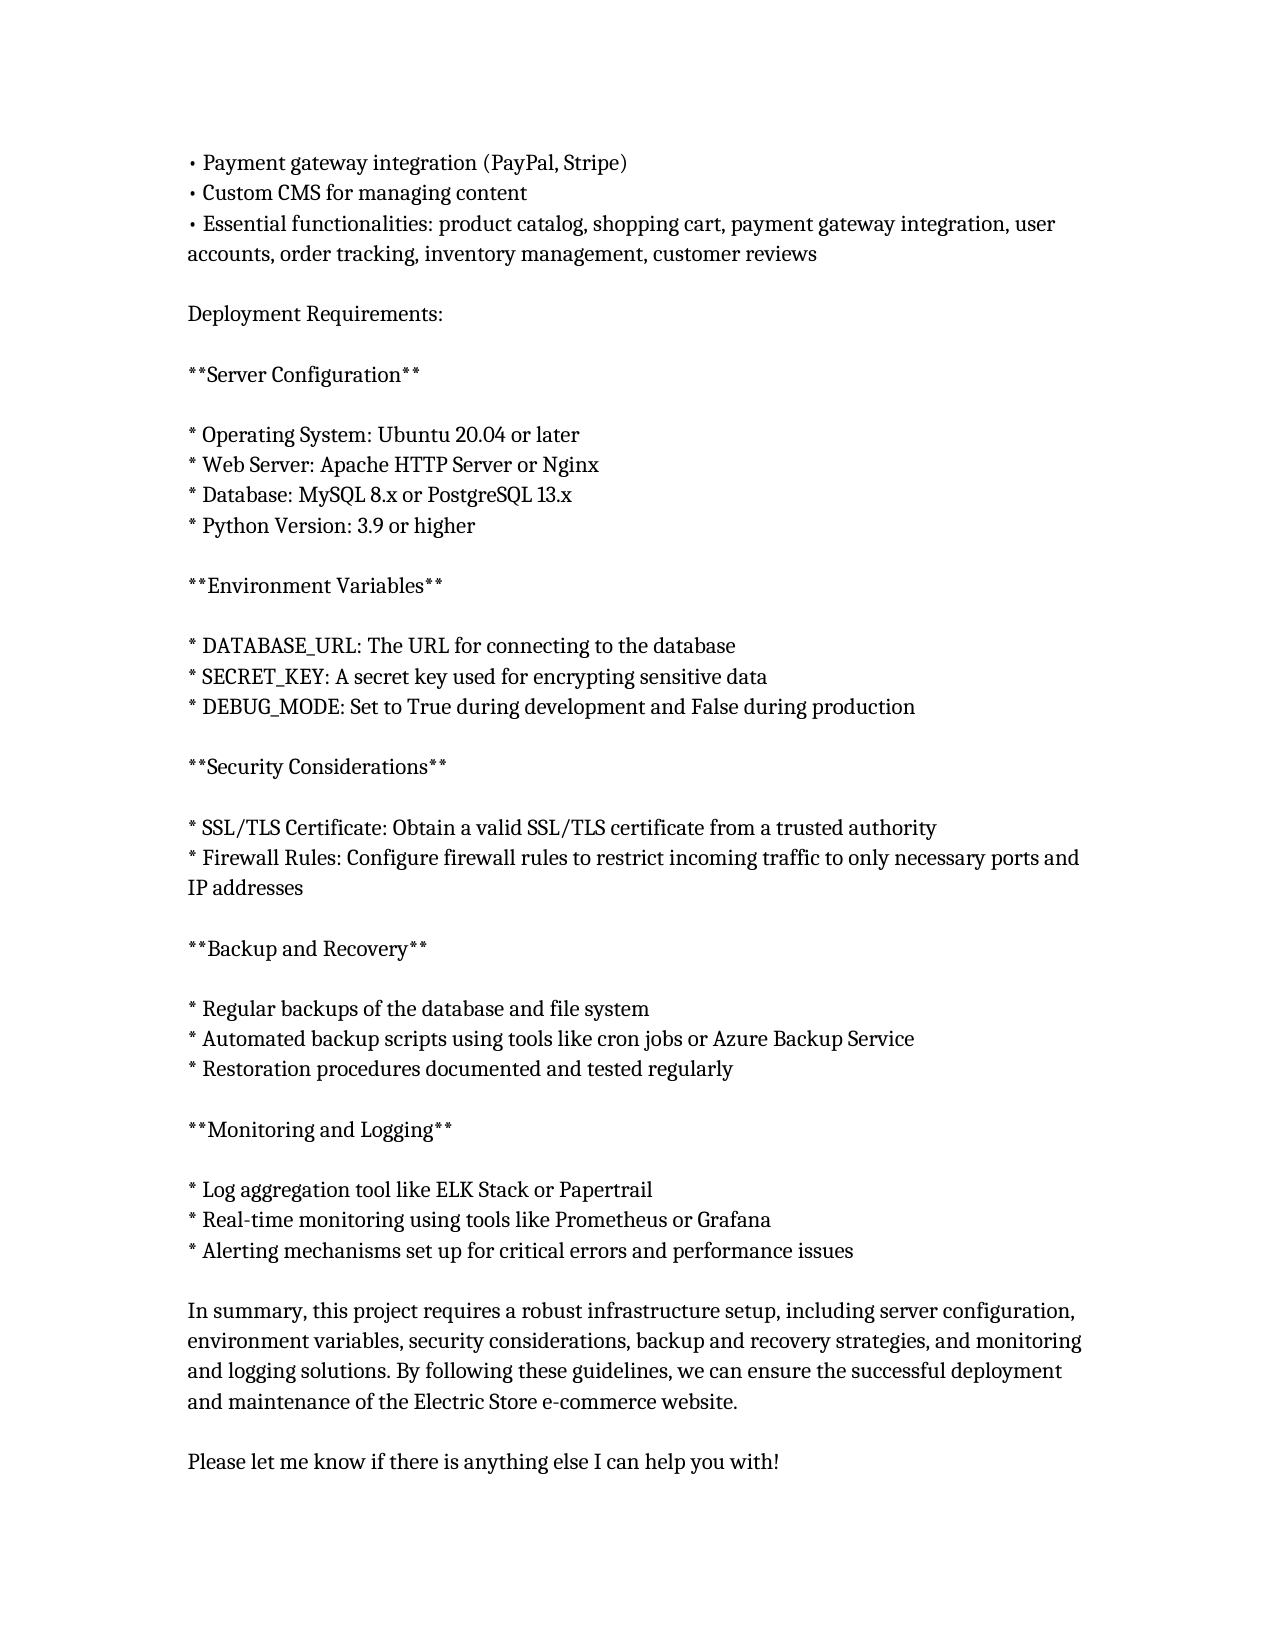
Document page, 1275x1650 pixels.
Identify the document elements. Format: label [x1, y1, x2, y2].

text [187, 150, 1087, 1475]
